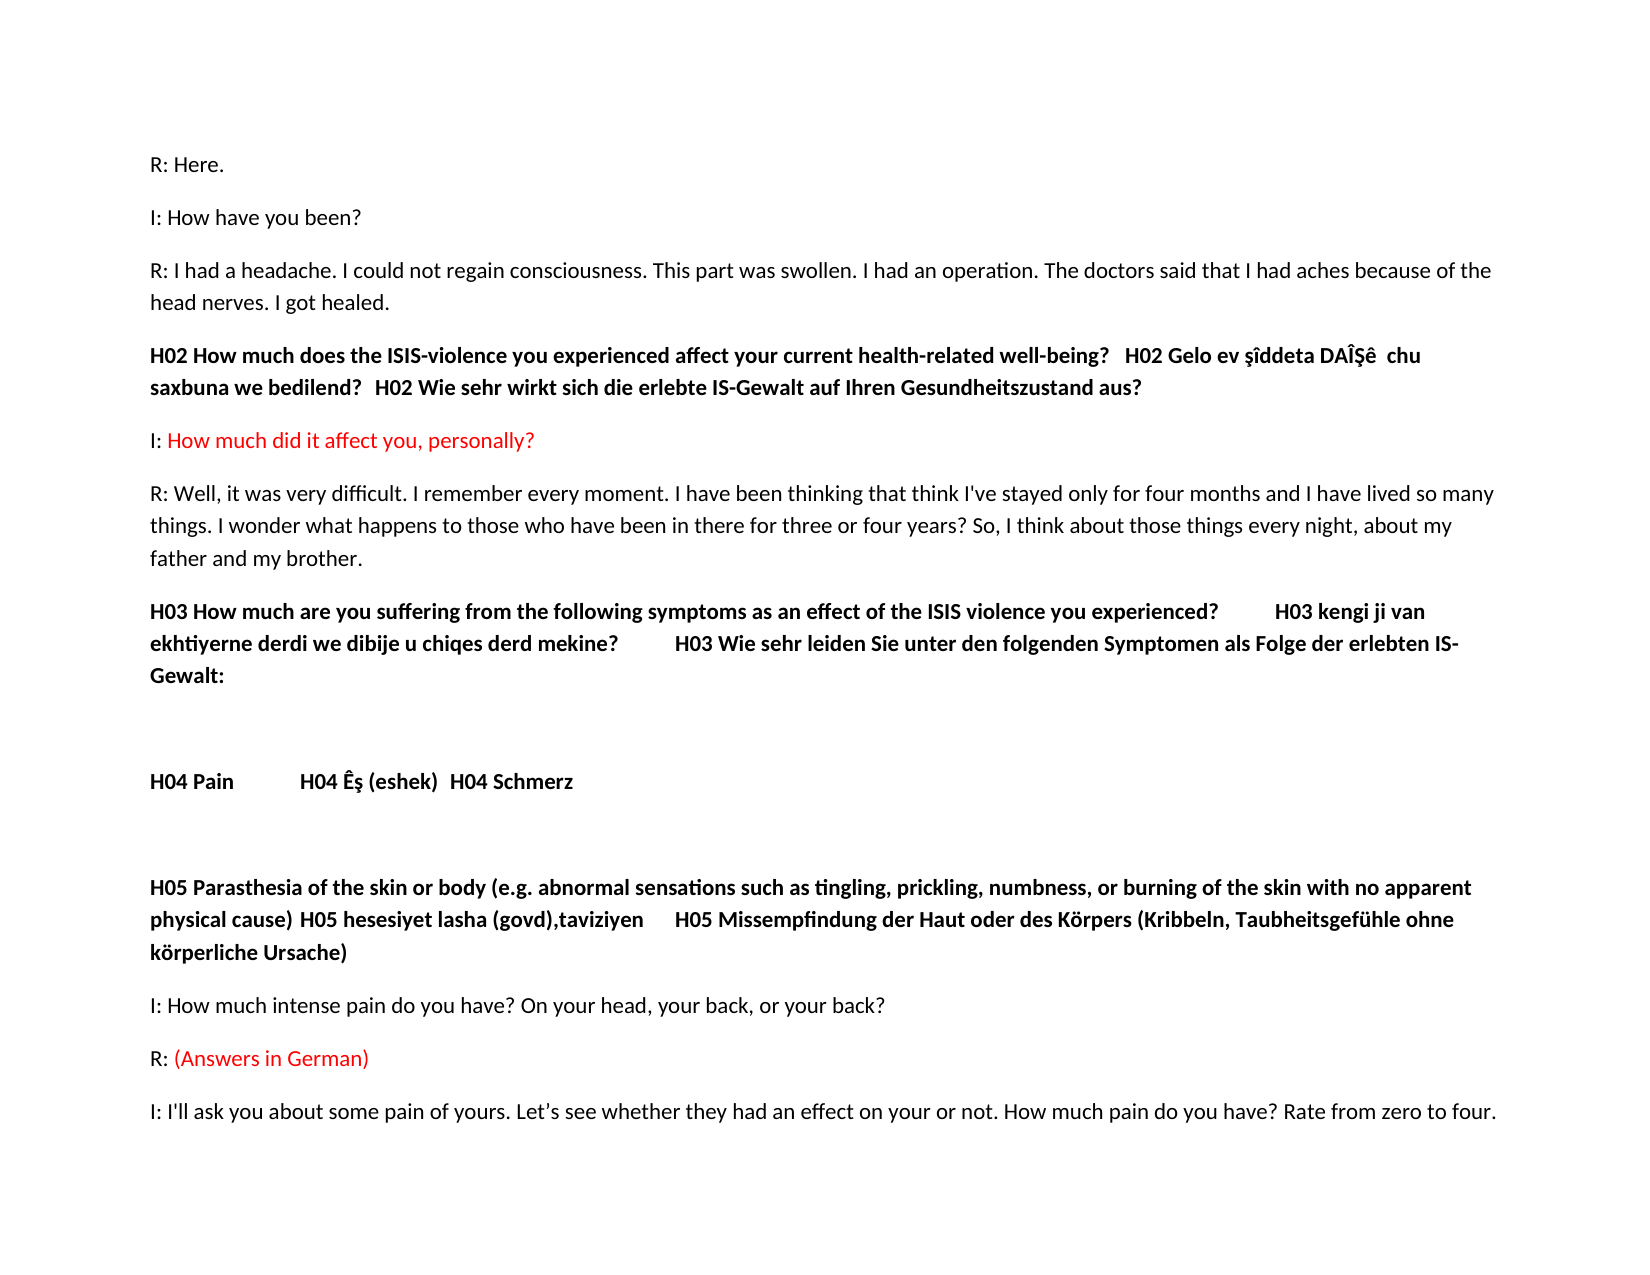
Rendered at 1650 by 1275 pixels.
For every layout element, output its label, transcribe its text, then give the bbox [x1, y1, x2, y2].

text R: Well, it was very difficult. I remember every moment. I have been thinking that think I've stayed only for four months and I have lived so many things. I wonder what happens to those who have been in there for three or four years? So, I think about those things every night, about my father and my brother. [150, 479, 1500, 572]
text H05 Parasthesia of the skin or body (e.g. abnormal sensations such as tingling, prickling, numbness, or burning of the skin with no apparent physical cause) H05 hesesiyet lasha (govd),taviziyen H05 Missempfindung der Haut oder des Körpers (Kribbeln, Taubheitsgefühle ohne körperliche Ursache) [150, 873, 1500, 966]
text I: I'll ask you about some pain of yours. Let’s see whether they had an effect on your or not. How much pain do you have? Rate from zero to four. [150, 1097, 1500, 1125]
text H04 Pain H04 Êş (eshek) H04 Schmerz [150, 767, 1500, 795]
text I: How much did it affect you, personally? [150, 426, 1500, 454]
text H02 How much does the ISIS-violence you experienced affect your current health-related well-being? H02 Gelo ev şîddeta DAÎŞê chu saxbuna we bedilend? H02 Wie sehr wirkt sich die erlebte IS-Gewalt auf Ihren Gesundheitszustand aus? [150, 341, 1500, 401]
text R: Here. [150, 150, 1500, 178]
text R: (Answers in German) [150, 1044, 1500, 1072]
text I: How have you been? [150, 203, 1500, 231]
text H03 How much are you suffering from the following symptoms as an effect of the ISIS violence you experienced? H03 kengi ji van ekhtiyerne derdi we dibije u chiqes derd mekine? H03 Wie sehr leiden Sie unter den folgenden Symptomen als Folge der erlebten IS-Gewalt: [150, 597, 1500, 689]
text R: I had a headache. I could not regain consciousness. This part was swollen. I had an operation. The doctors said that I had aches because of the head nerves. I got healed. [150, 256, 1500, 316]
text I: How much intense pain do you have? On your head, your back, or your back? [150, 991, 1500, 1019]
